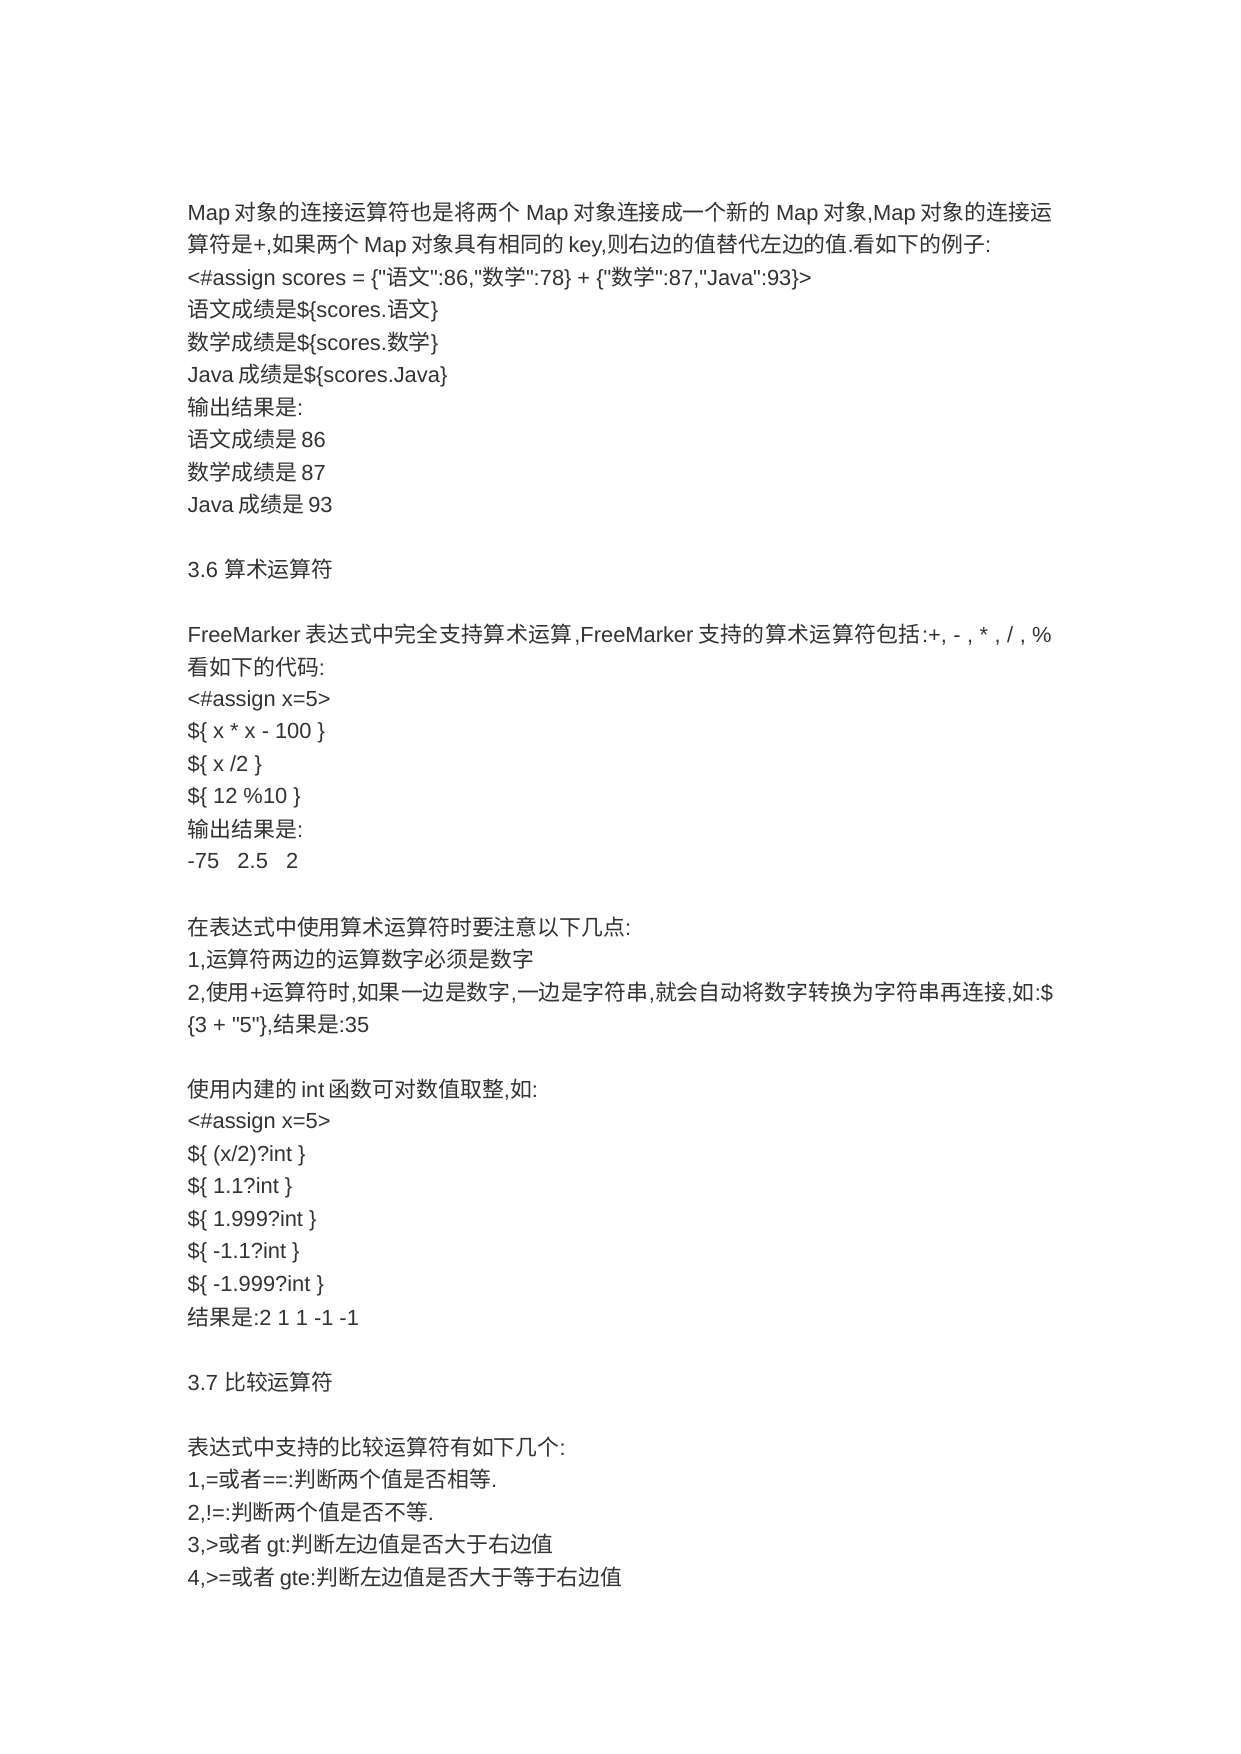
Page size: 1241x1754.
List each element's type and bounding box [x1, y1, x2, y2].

text [187, 162, 1053, 1592]
